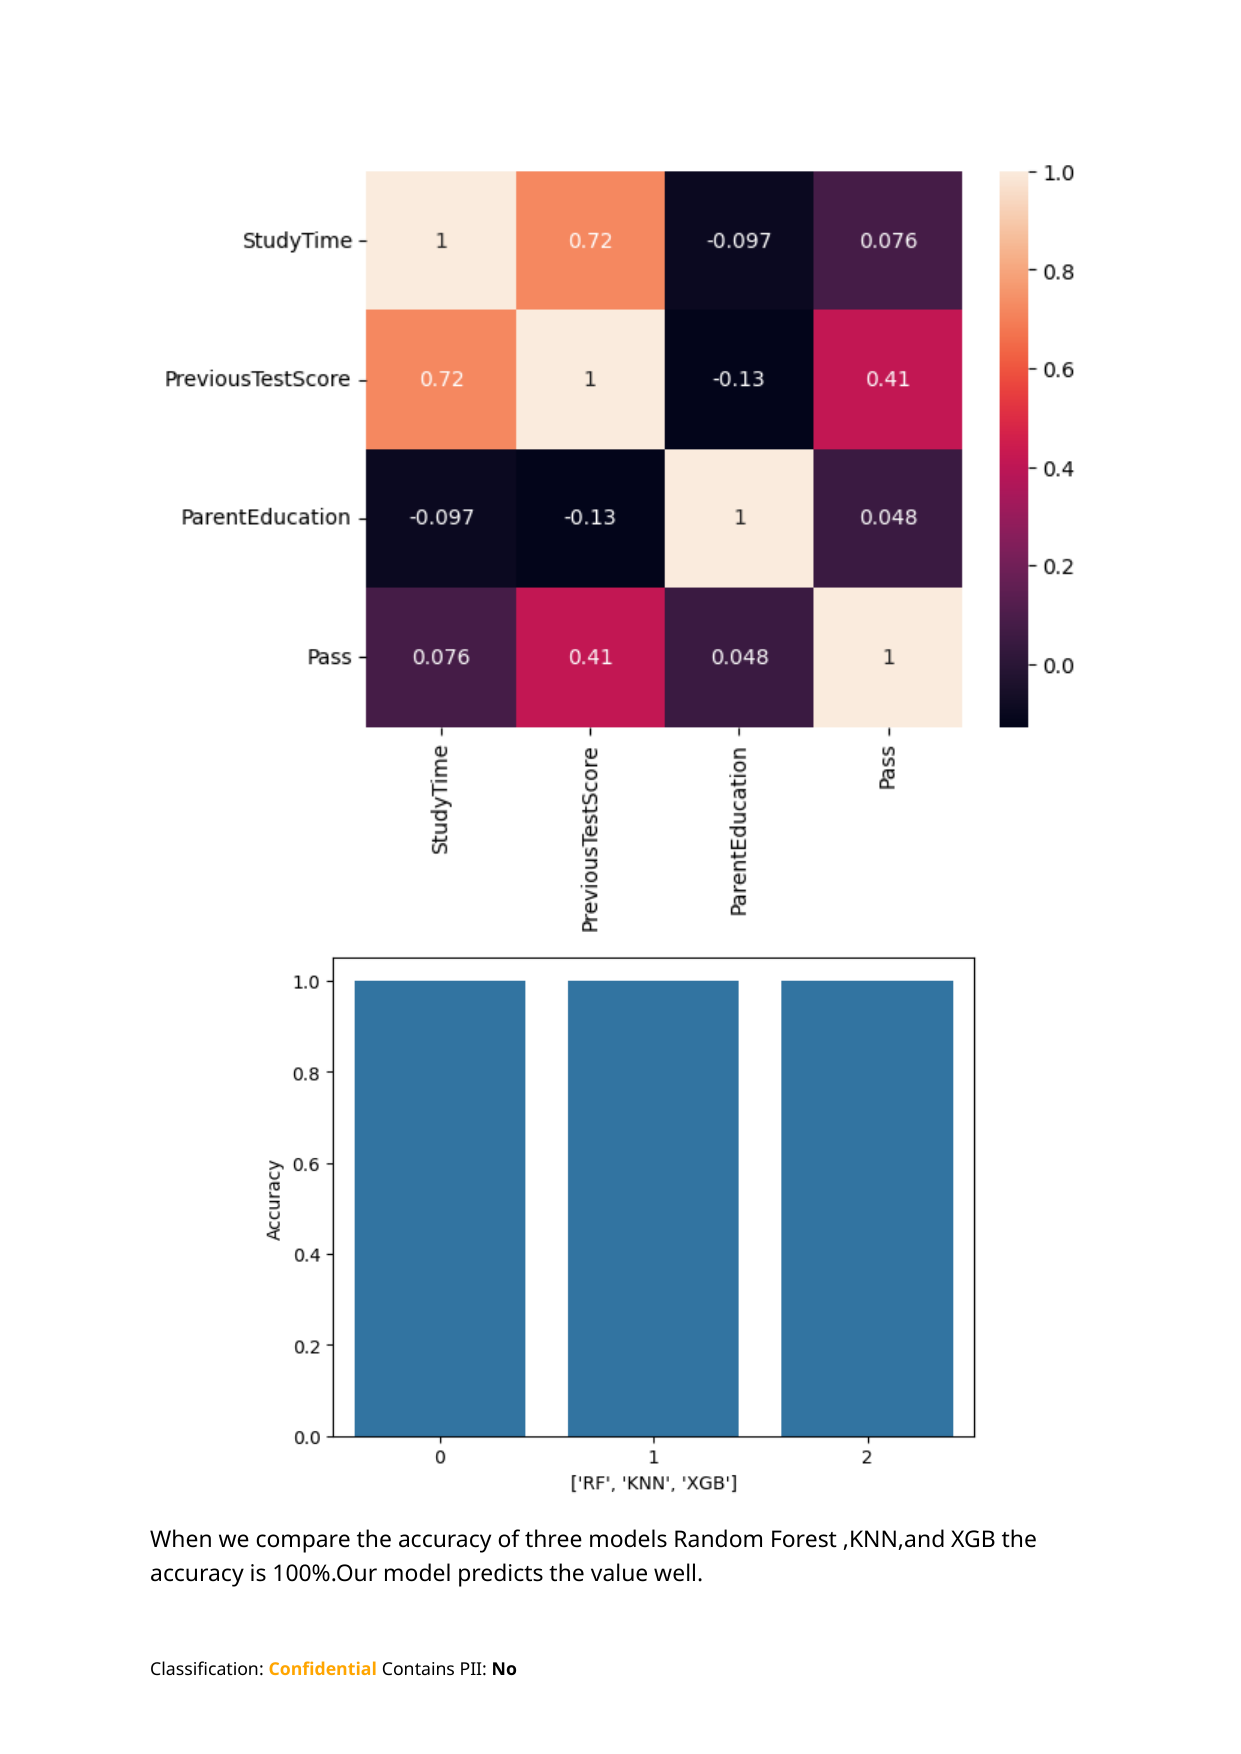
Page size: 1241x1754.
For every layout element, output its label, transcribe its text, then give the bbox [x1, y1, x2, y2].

picture [254, 946, 987, 1505]
picture [151, 150, 1090, 944]
text When we compare the accuracy of three models Random Forest ,KNN,and XGB the accuracy is 100%.Our model predicts the value well. [150, 1523, 1090, 1588]
